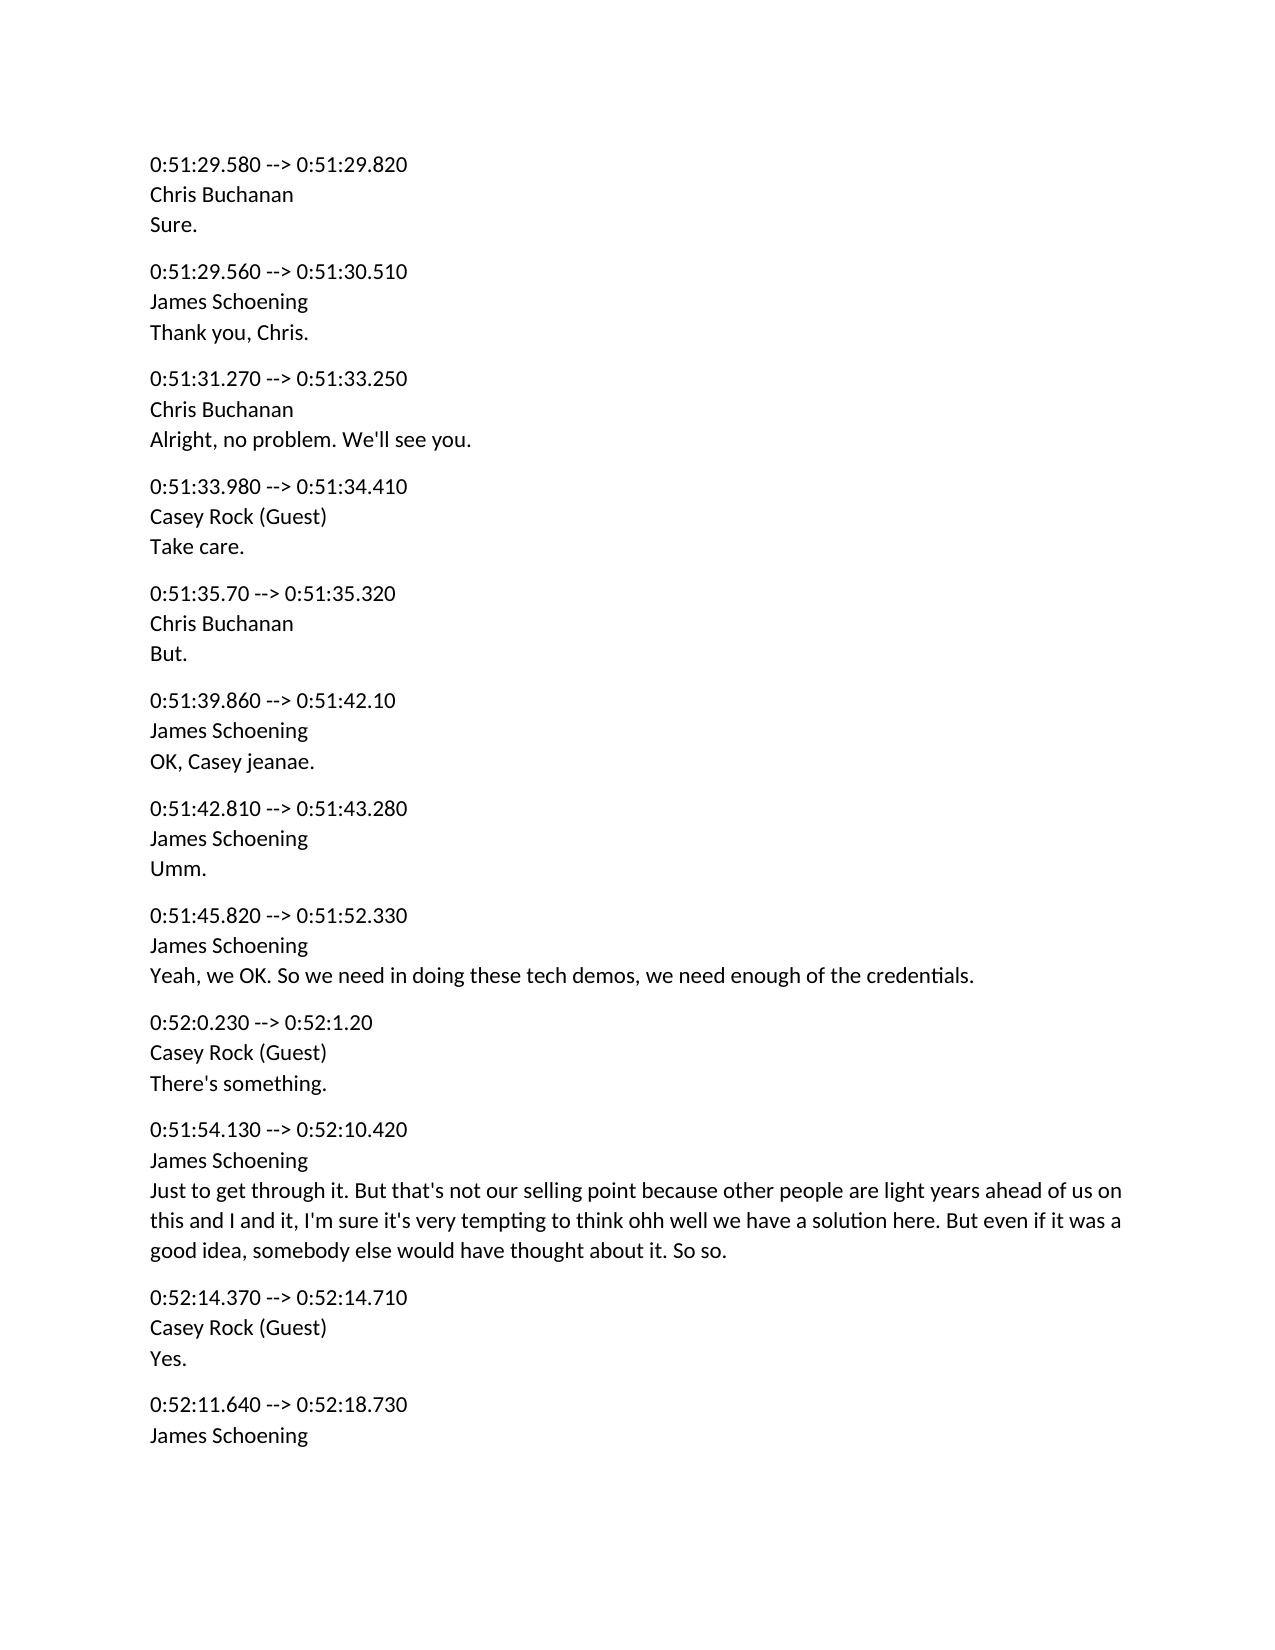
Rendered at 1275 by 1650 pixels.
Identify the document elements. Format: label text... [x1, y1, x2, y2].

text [150, 1391, 1125, 1449]
text 0:51:29.560 --> 0:51:30.510 James Schoening Thank you, Chris. [150, 257, 1125, 346]
text 0:51:33.980 --> 0:51:34.410 Casey Rock (Guest) Take care. [150, 472, 1125, 560]
text 0:52:0.230 --> 0:52:1.20 Casey Rock (Guest) There's something. [150, 1008, 1125, 1097]
text 0:51:45.820 --> 0:51:52.330 James Schoening Yeah, we OK. So we need in doing these tech demos, we need enough of the credentials. [150, 901, 1125, 989]
text 0:51:54.130 --> 0:52:10.420 James Schoening Just to get through it. But that's not our selling point because other people are light years ahead of us on this and I and it, I'm sure it's very tempting to think ohh well we have a solution here. But even if it was a good idea, somebody else would have thought about it. So so. [150, 1116, 1125, 1264]
text 0:51:39.860 --> 0:51:42.10 James Schoening OK, Casey jeanae. [150, 686, 1125, 775]
text 0:52:14.370 --> 0:52:14.710 Casey Rock (Guest) Yes. [150, 1283, 1125, 1372]
text 0:51:42.810 --> 0:51:43.280 James Schoening Umm. [150, 794, 1125, 882]
text 0:51:31.270 --> 0:51:33.250 Chris Buchanan Alright, no problem. We'll see you. [150, 364, 1125, 453]
text 0:51:29.580 --> 0:51:29.820 Chris Buchanan Sure. [150, 150, 1125, 238]
text 0:51:35.70 --> 0:51:35.320 Chris Buchanan But. [150, 579, 1125, 668]
